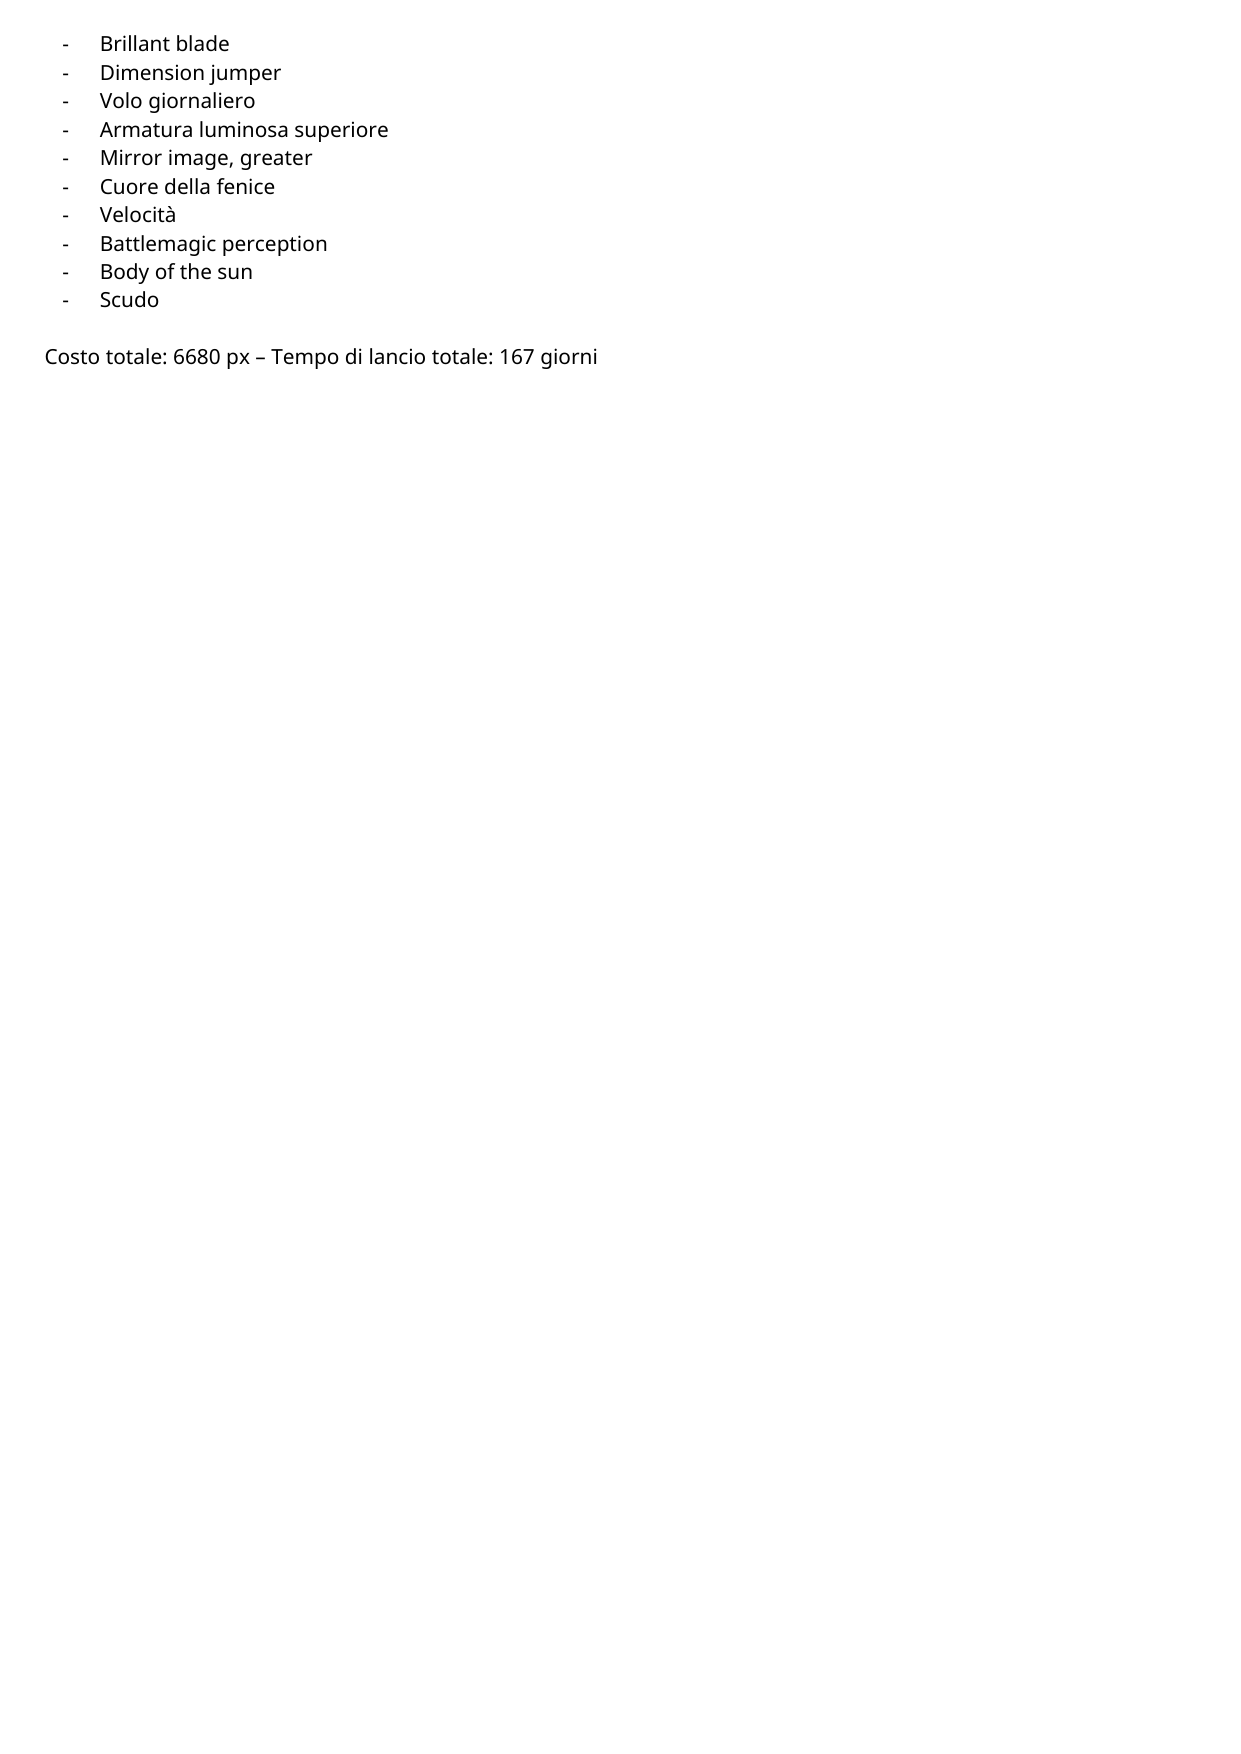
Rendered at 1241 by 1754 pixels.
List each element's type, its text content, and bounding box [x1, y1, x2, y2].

list Battlemagic perception [62, 229, 1211, 257]
list Brillant blade [62, 29, 1211, 58]
list Cuore della fenice [62, 172, 1211, 200]
list Mirror image, greater [62, 143, 1211, 172]
list Scudo [62, 286, 1211, 314]
list Dimension jumper [62, 58, 1211, 86]
list Volo giornaliero [62, 86, 1211, 115]
list Armatura luminosa superiore [62, 115, 1211, 143]
list Velocità [62, 200, 1211, 229]
text Costo totale: 6680 px – Tempo di lancio totale: 167 giorni [44, 342, 1211, 371]
list Body of the sun [62, 257, 1211, 286]
